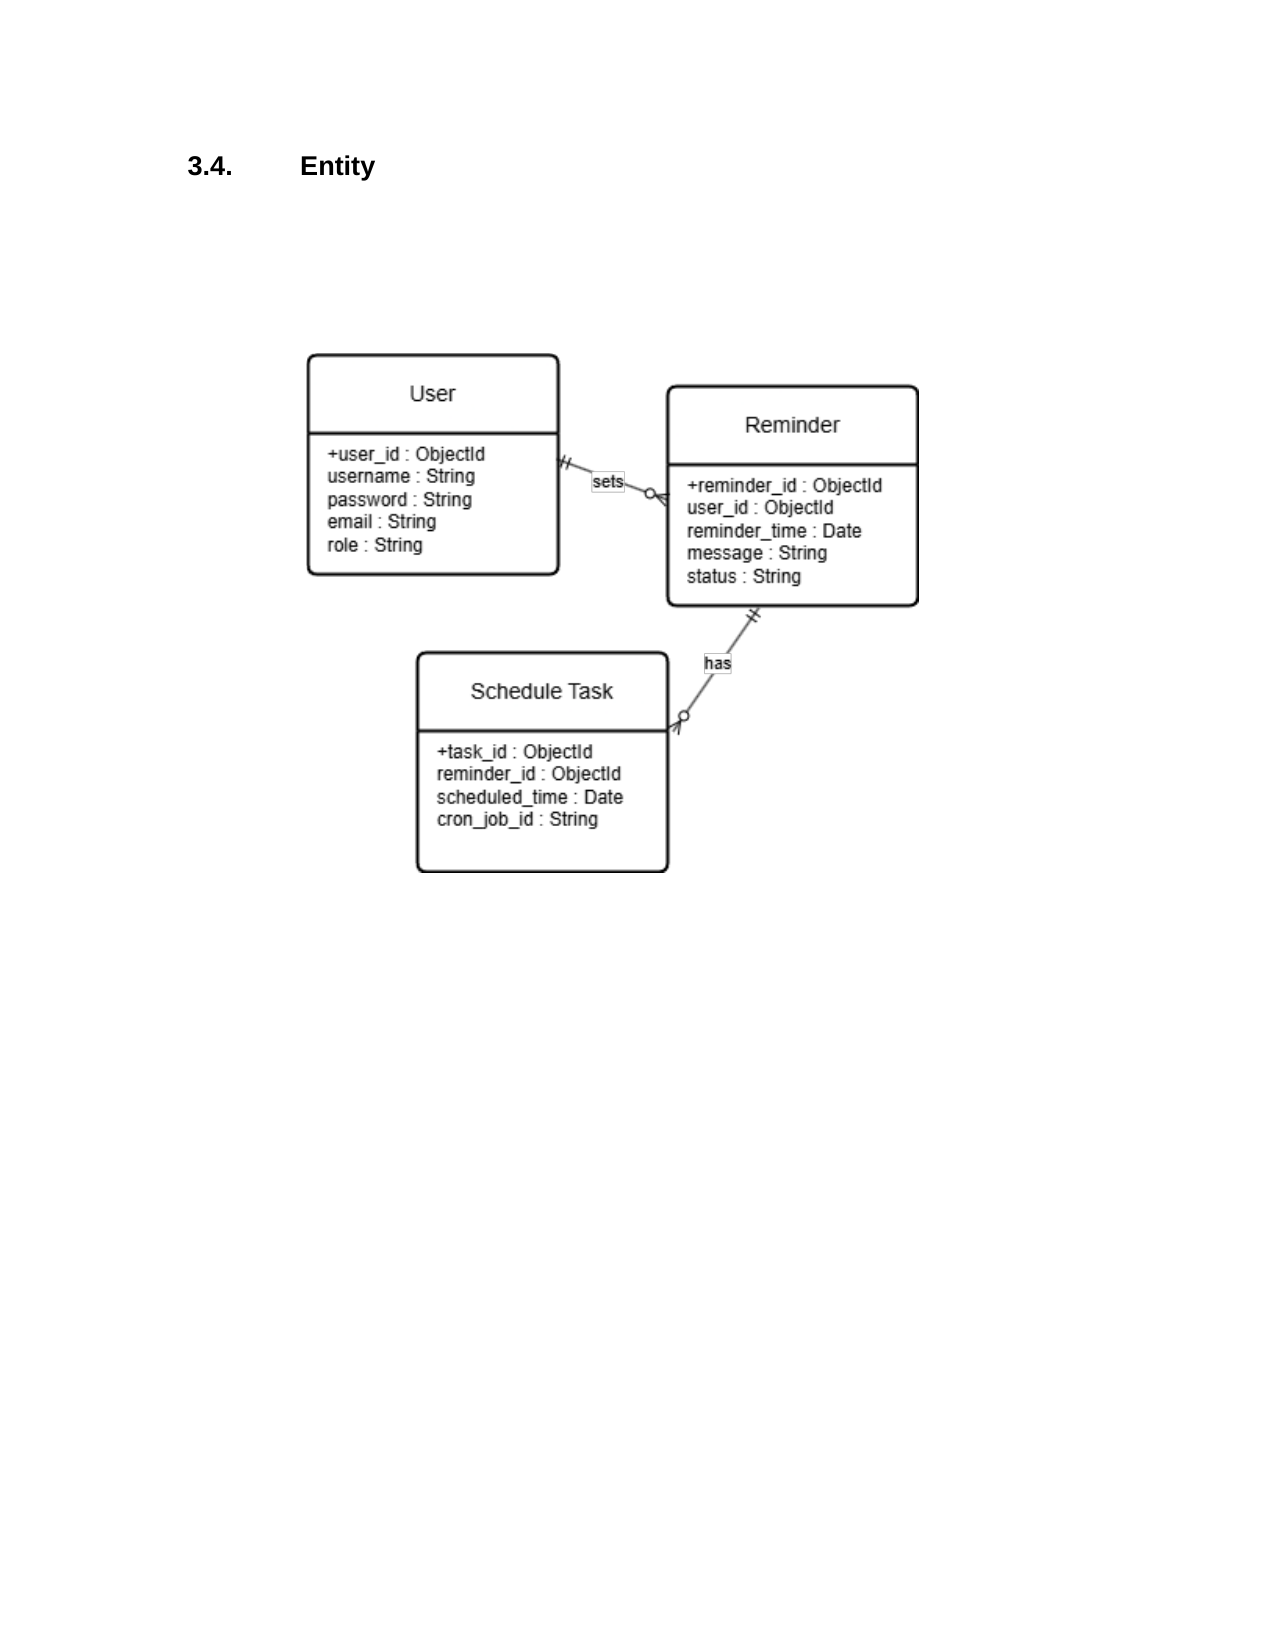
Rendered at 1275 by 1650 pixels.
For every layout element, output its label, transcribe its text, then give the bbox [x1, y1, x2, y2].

picture [306, 353, 919, 873]
subtitle Entity [187, 150, 1125, 181]
